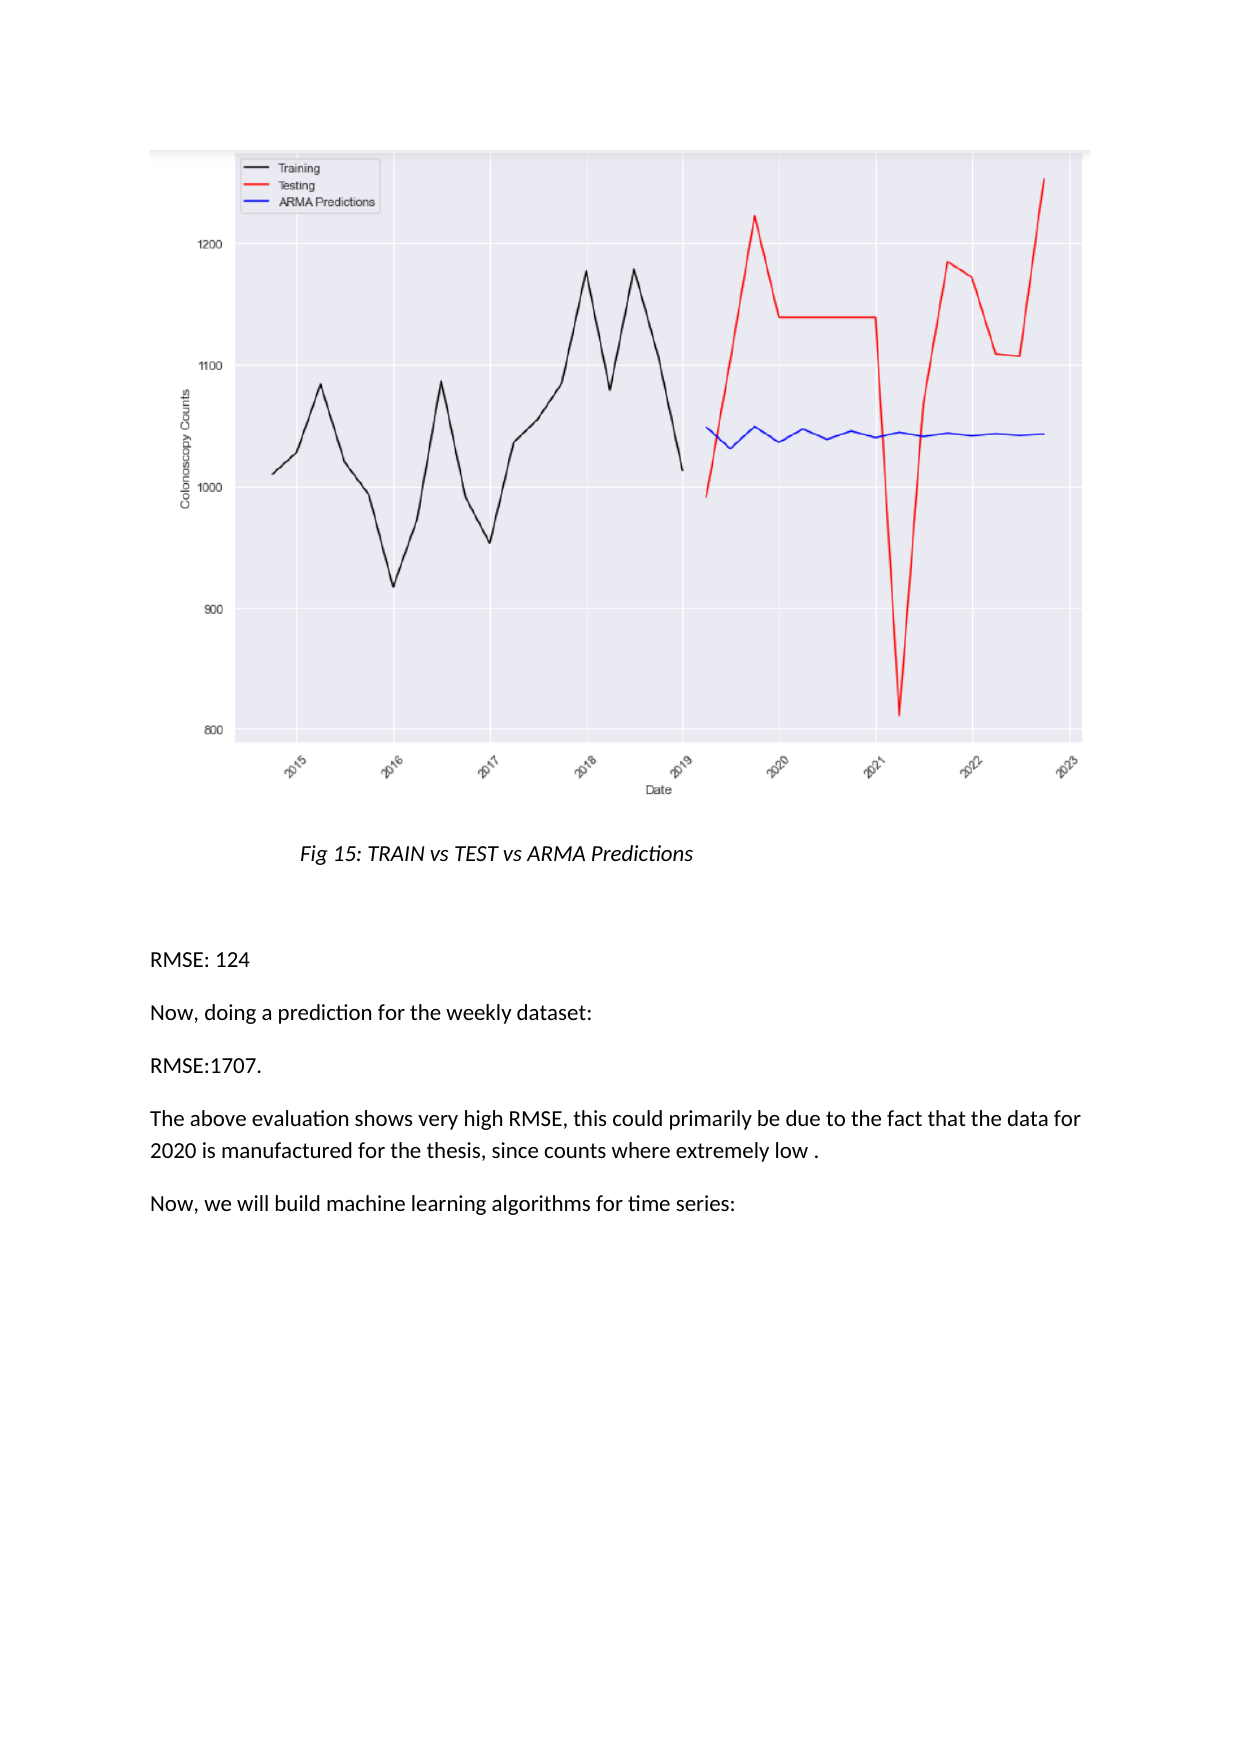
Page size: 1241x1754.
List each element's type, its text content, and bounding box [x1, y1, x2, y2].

text Fig 15: TRAIN vs TEST vs ARMA Predictions [225, 839, 1090, 867]
text Now, we will build machine learning algorithms for time series: [150, 1189, 1090, 1217]
text RMSE:1707. [150, 1051, 1090, 1079]
picture [150, 150, 1091, 814]
text Now, doing a prediction for the weekly dataset: [150, 998, 1090, 1026]
text The above evaluation shows very high RMSE, this could primarily be due to the fact that the data for 2020 is manufactured for the thesis, since counts where extremely low . [150, 1104, 1090, 1164]
text RMSE: 124 [150, 945, 1090, 973]
